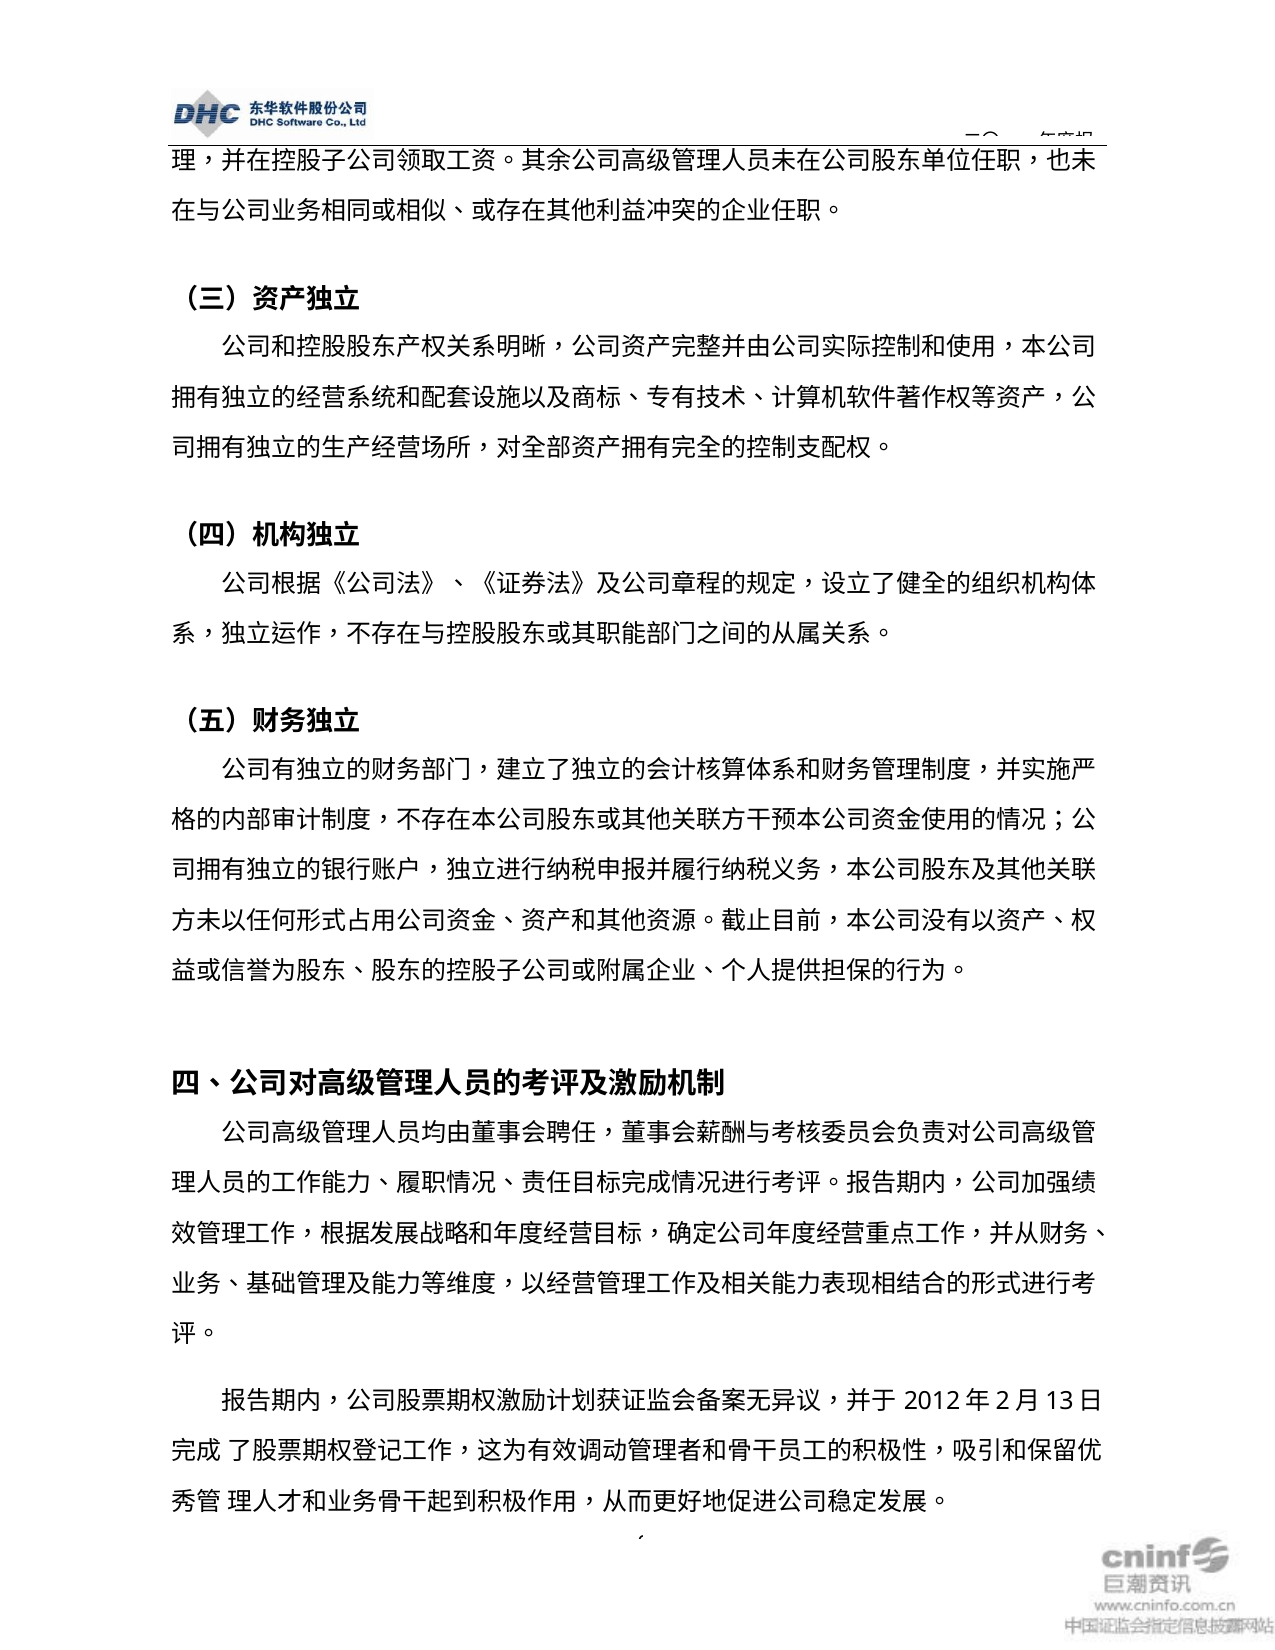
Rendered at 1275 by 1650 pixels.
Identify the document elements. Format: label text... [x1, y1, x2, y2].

picture [1064, 1529, 1275, 1650]
text 公司根据《公司法》、《证券法》及公司章程的规定，设立了健全的组织机构体 系，独立运作，不存在与控股股东或其职能部门之间的从属关系。 [171, 565, 1097, 649]
subtitle （三）资产独立 [171, 279, 1098, 316]
text 公司有独立的财务部门，建立了独立的会计核算体系和财务管理制度，并实施严 格的内部审计制度，不存在本公司股东或其他关联方干预本公司资金使用的情况；公 司拥有独立的银行账户，独立进行纳税申报并履行纳税义务，本公司股东及其他关联 方未以任何形式占用公司资金、资产和其他资源。截止目前，本公司没有以资产、权 益或信誉为股东、股东的控股子公司或附属企业、个人提供担保的行为。 [171, 751, 1097, 987]
subtitle （四）机构独立 [171, 516, 1098, 552]
text 报告期内，公司股票期权激励计划获证监会备案无异议，并于2012年2月13日完成 了股票期权登记工作，这为有效调动管理者和骨干员工的积极性，吸引和保留优秀管 理人才和业务骨干起到积极作用，从而更好地促进公司稳定发展。 [171, 1382, 1104, 1517]
text 公司高级管理人员均由董事会聘任，董事会薪酬与考核委员会负责对公司高级管 理人员的工作能力、履职情况、责任目标完成情况进行考评。报告期内，公司加强绩 效管理工作，根据发展战略和年度经营目标，确定公司年度经营重点工作，并从财务、 业务、基础管理及能力等维度，以经营管理工作及相关能力表现相结合的形式进行考 评。 [171, 1115, 1118, 1350]
picture [171, 88, 374, 140]
text 公司和控股股东产权关系明晰，公司资产完整并由公司实际控制和使用，本公司 拥有独立的经营系统和配套设施以及商标、专有技术、计算机软件著作权等资产，公 司拥有独立的生产经营场所，对全部资产拥有完全的控制支配权。 [171, 329, 1097, 463]
text 理，并在控股子公司领取工资。其余公司高级管理人员未在公司股东单位任职，也未 在与公司业务相同或相似、或存在其他利益冲突的企业任职。 [171, 143, 1098, 227]
subtitle （五）财务独立 [171, 702, 1098, 738]
subtitle 四、公司对高级管理人员的考评及激励机制 [171, 1062, 1098, 1102]
